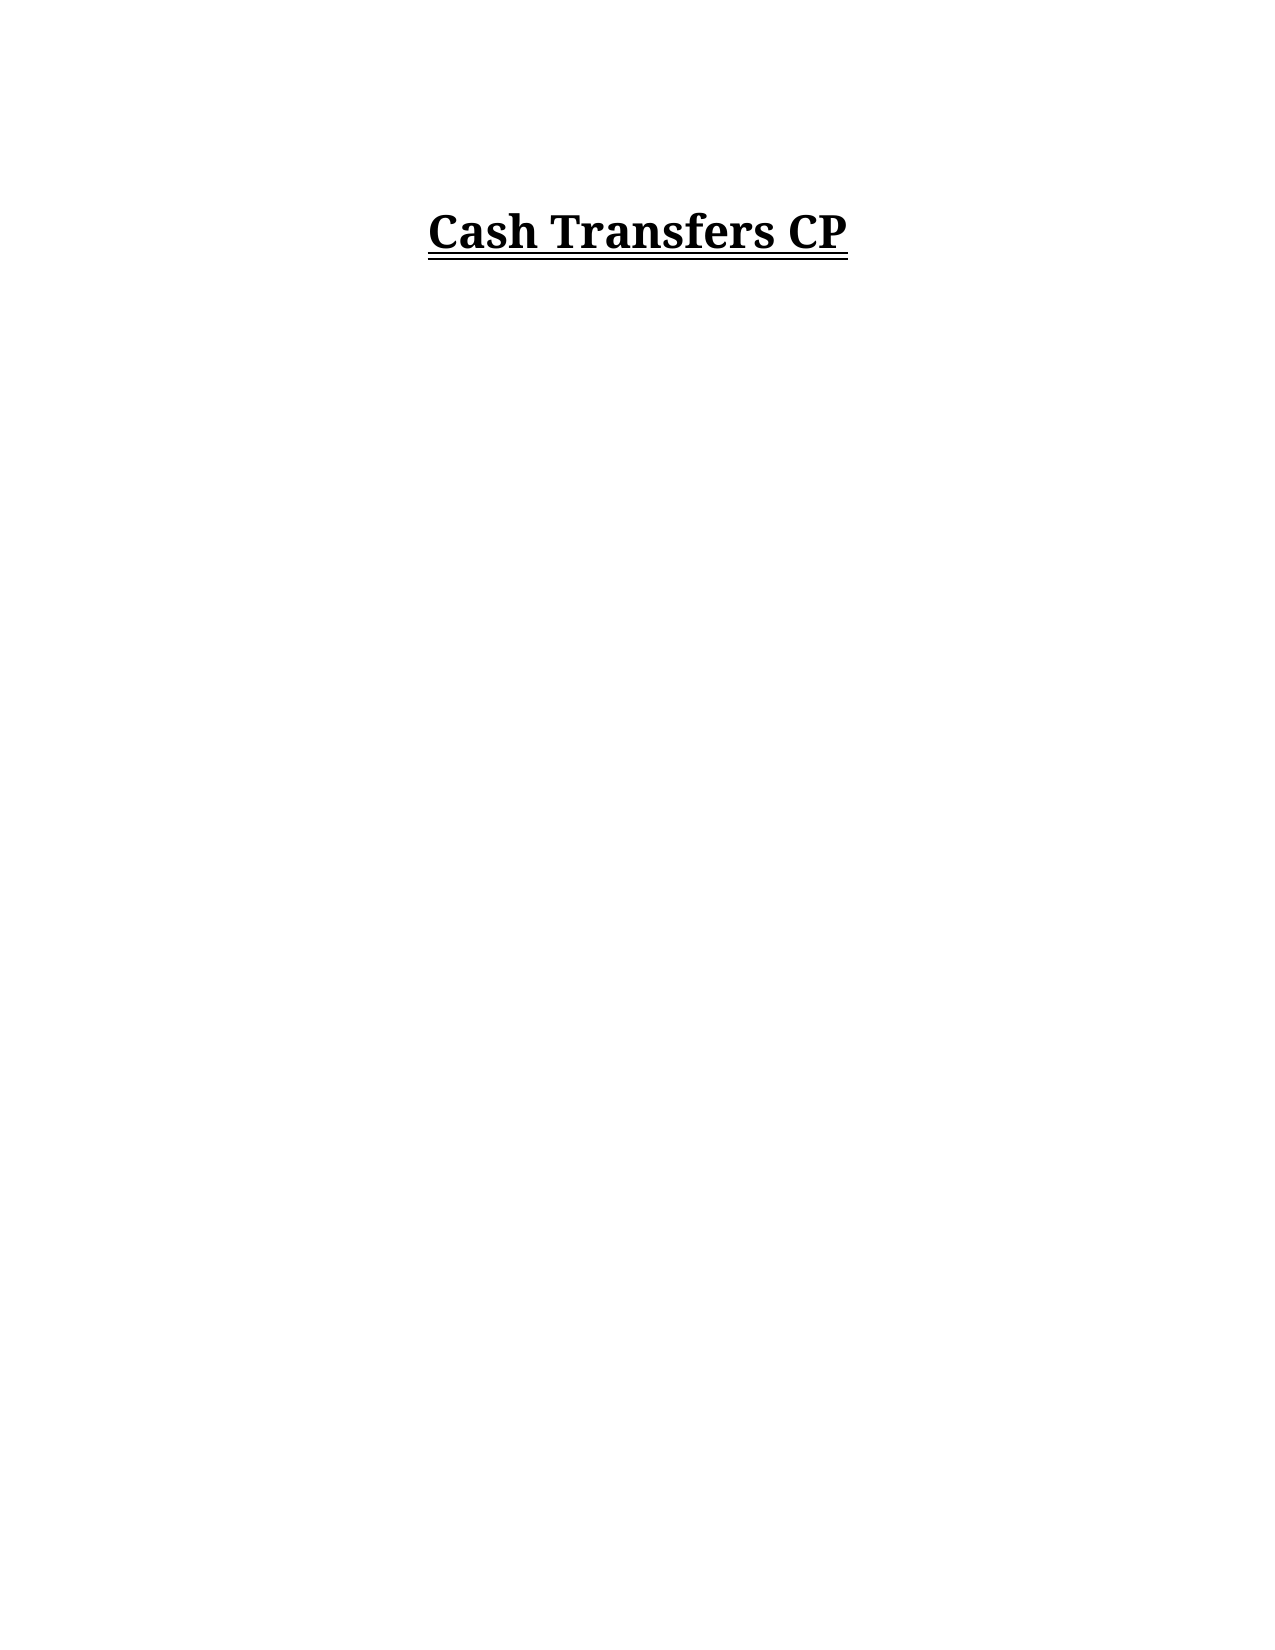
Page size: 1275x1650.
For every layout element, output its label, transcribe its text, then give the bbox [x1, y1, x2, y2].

subtitle Cash Transfers CP [150, 200, 1125, 262]
